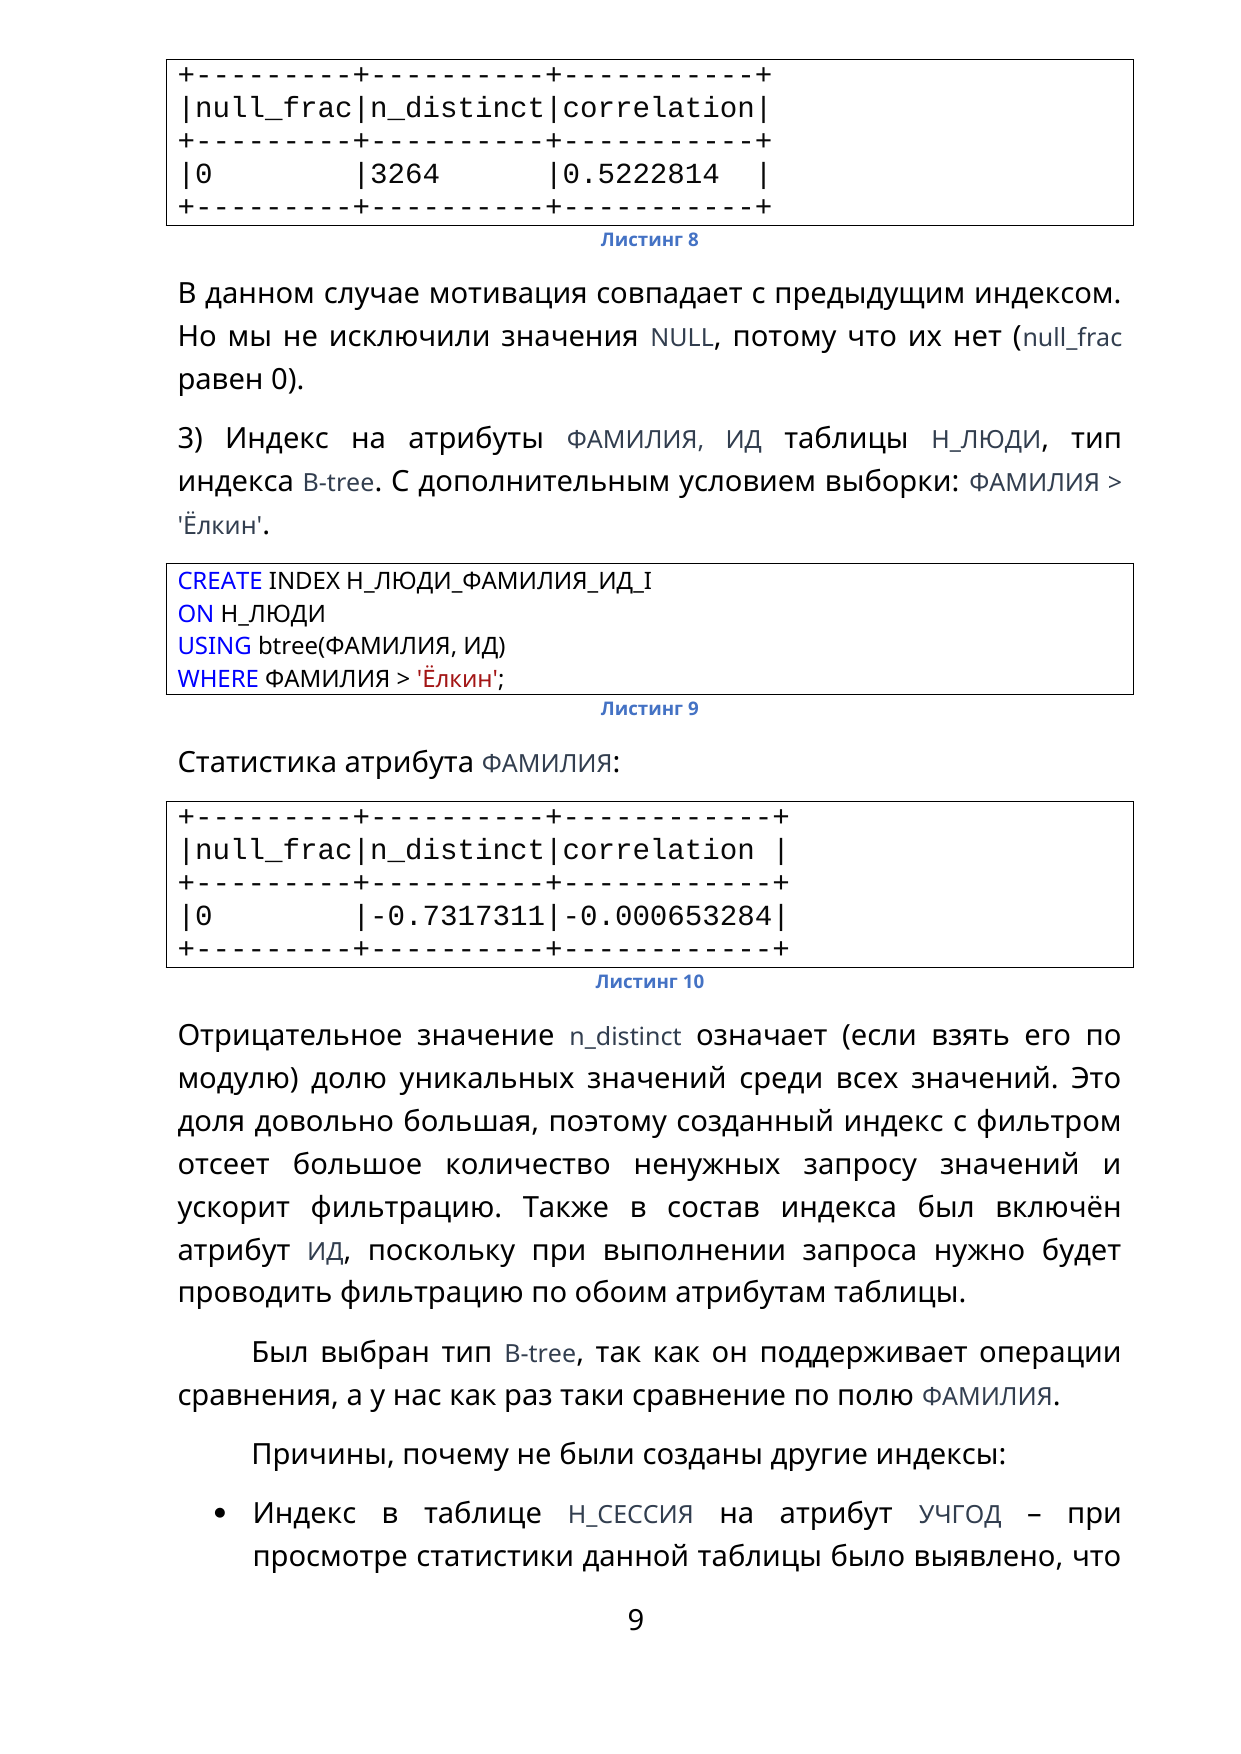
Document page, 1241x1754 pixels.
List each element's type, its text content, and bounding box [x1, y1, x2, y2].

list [215, 1493, 1122, 1575]
text Причины, почему не были созданы другие индексы: [177, 1433, 1122, 1473]
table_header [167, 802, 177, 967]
text Статистика атрибута ФАМИЛИЯ: [177, 742, 1122, 781]
text Листинг 8 [177, 226, 1122, 252]
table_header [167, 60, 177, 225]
text В данном случае мотивация совпадает с предыдущим индексом. Но мы не исключили значения NULL, потому что их нет (null_frac равен 0). [177, 273, 1122, 398]
text 3) Индекс на атрибуты ФАМИЛИЯ, ИД таблицы Н_ЛЮДИ, тип индекса B-tree. С дополнительным условием выборки: ФАМИЛИЯ > 'Ёлкин'. [177, 418, 1122, 543]
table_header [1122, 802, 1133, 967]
text Листинг 9 [177, 695, 1122, 721]
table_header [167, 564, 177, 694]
text Листинг 10 [177, 968, 1122, 994]
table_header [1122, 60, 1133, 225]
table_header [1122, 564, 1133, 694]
text Был выбран тип B-tree, так как он поддерживает операции сравнения, а у нас как раз таки сравнение по полю ФАМИЛИЯ. [177, 1331, 1122, 1413]
text Отрицательное значение n_distinct означает (если взять его по модулю) долю уникальных значений среди всех значений. Это доля довольно большая, поэтому созданный индекс с фильтром отсеет большое количество ненужных запросу значений и ускорит фильтрацию. Также в состав индекса был включён атрибут ИД, поскольку при выполнении запроса нужно будет проводить фильтрацию по обоим атрибутам таблицы. [177, 1015, 1122, 1311]
